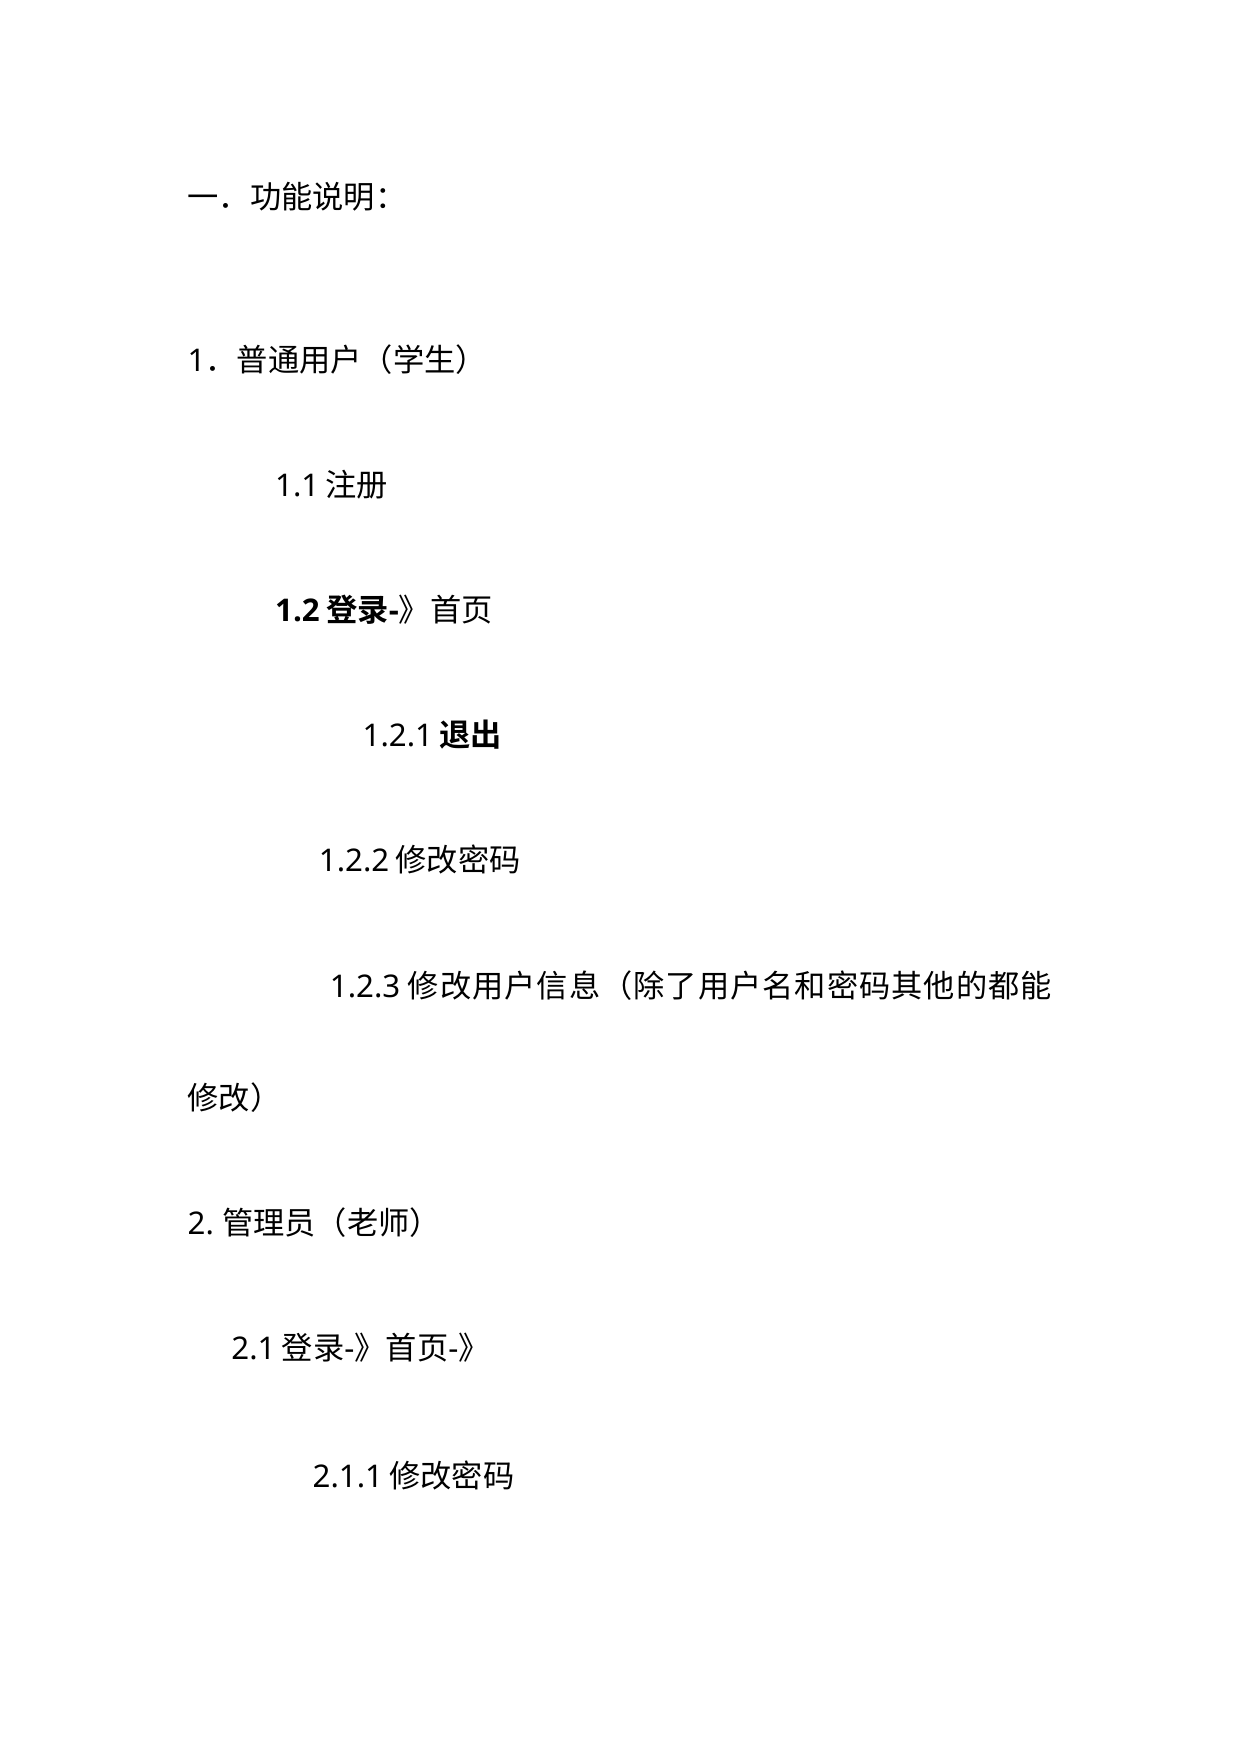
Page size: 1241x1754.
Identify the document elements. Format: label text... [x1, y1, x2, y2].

subtitle 1.2.3修改用户信息（除了用户名和密码其他的都能修改） [187, 951, 1053, 1128]
subtitle 1.2.2修改密码 [187, 826, 1053, 891]
subtitle 一．功能说明： [187, 162, 1053, 227]
subtitle 1.1注册 [187, 450, 1053, 515]
subtitle 2.1.1修改密码 [187, 1441, 1053, 1506]
subtitle 1.2.1退出 [319, 701, 1053, 766]
subtitle 2.1登录-》首页-》 [187, 1314, 1053, 1379]
subtitle 1．普通用户（学生） [187, 325, 1053, 390]
subtitle 2. 管理员（老师） [187, 1188, 1053, 1253]
subtitle 1.2登录-》首页 [187, 575, 1053, 640]
